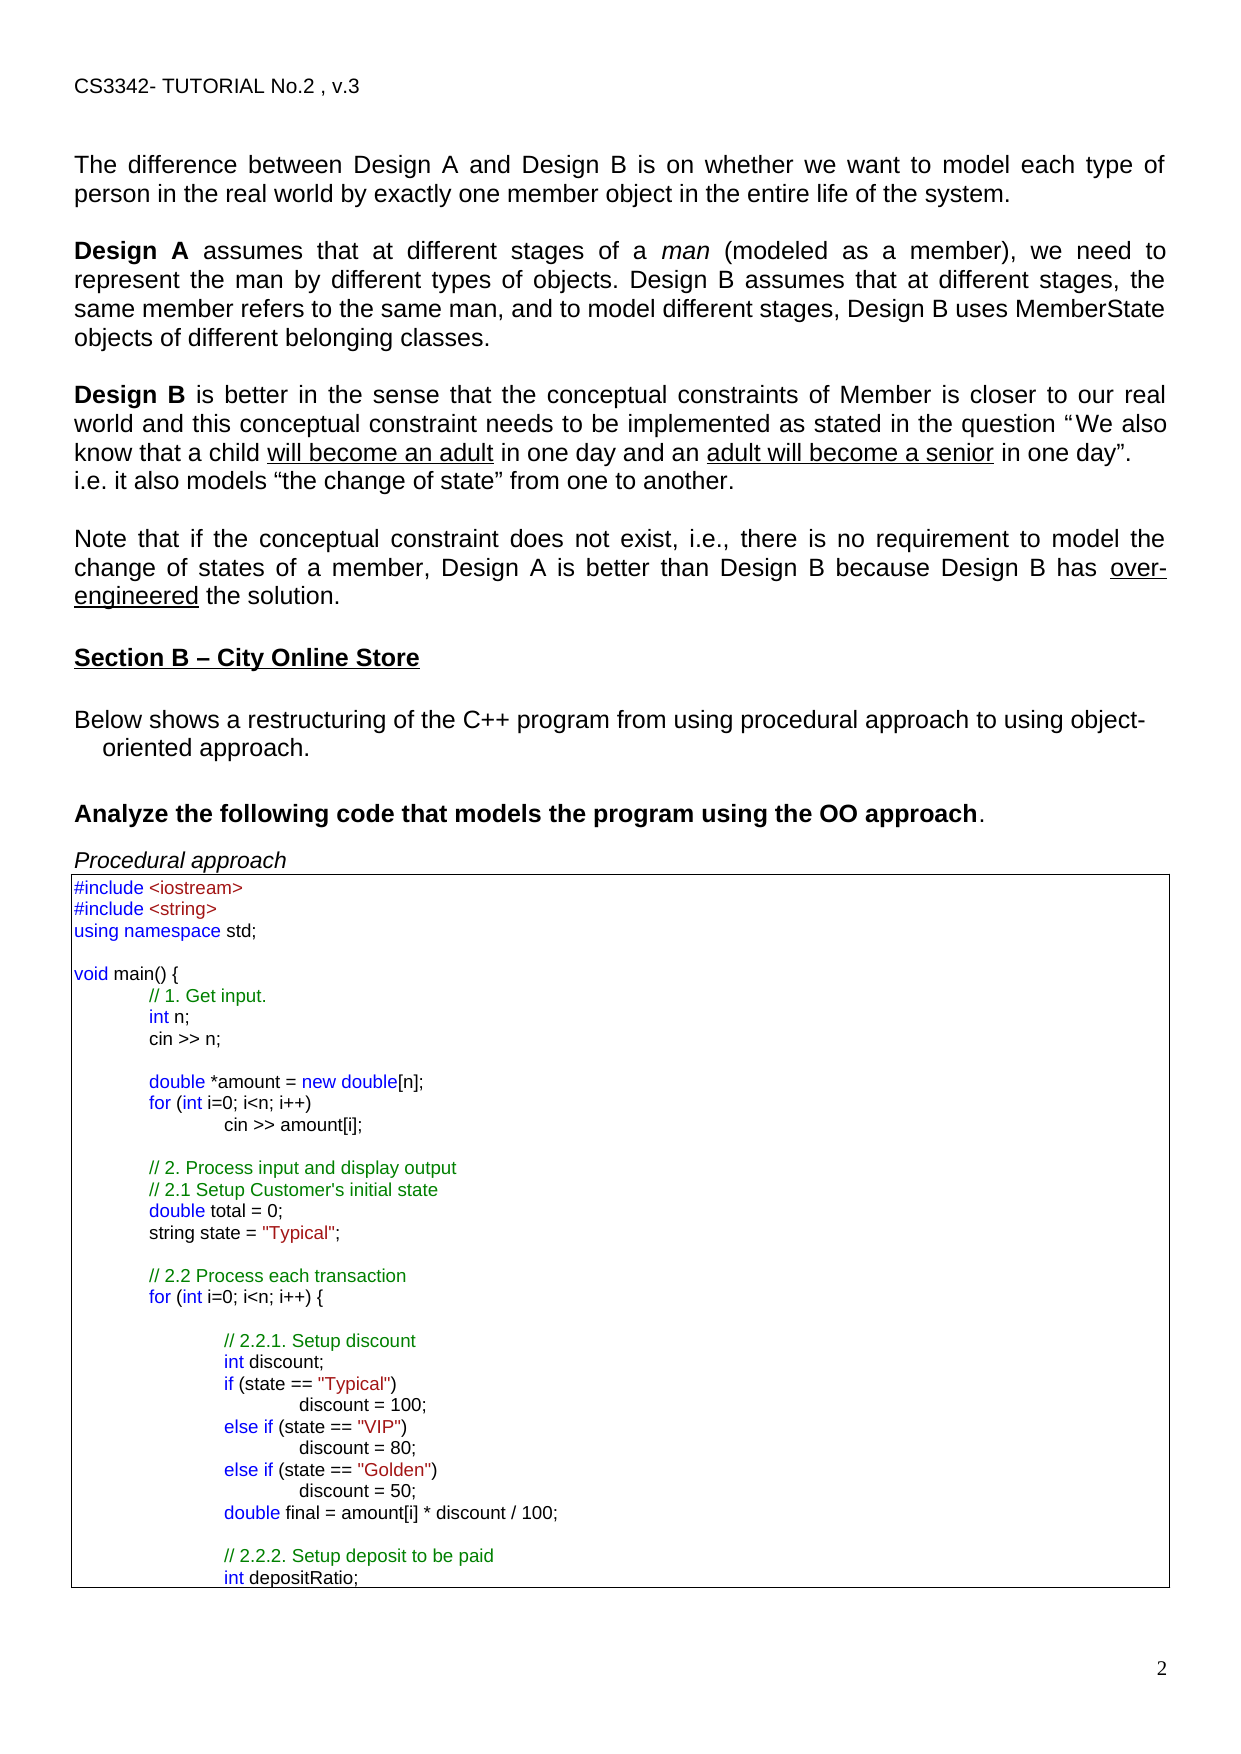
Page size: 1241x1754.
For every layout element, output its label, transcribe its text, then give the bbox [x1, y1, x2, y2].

text for (int i=0; i<n; i++) { [74, 1286, 1167, 1308]
text using namespace std; [74, 920, 1167, 941]
text int discount; [74, 1351, 1167, 1372]
text double total = 0; [74, 1200, 1167, 1222]
text for (int i=0; i<n; i++) [74, 1092, 1167, 1114]
text Analyze the following code that models the program using the OO approach. [74, 799, 1167, 828]
text else if (state == "Golden") [74, 1459, 1167, 1480]
text // 2.2 Process each transaction [74, 1265, 1167, 1286]
text // 2.1 Setup Customer's initial state [74, 1178, 1167, 1200]
text double final = amount[i] * discount / 100; [74, 1502, 1167, 1523]
text Design B is better in the sense that the conceptual constraints of Member is closer to our real world and this conceptual constraint needs to be implemented as stated in the question “We also know that a child will become an adult in one day and an adult will become a senior in one day”. [74, 380, 1167, 466]
text Design A assumes that at different stages of a man (modeled as a member), we need to represent the man by different types of objects. Design B assumes that at different stages, the same member refers to the same man, and to model different stages, Design B uses MemberState objects of different belonging classes. [74, 236, 1167, 351]
text // 2.2.2. Setup deposit to be paid [74, 1545, 1167, 1567]
text cin >> n; [74, 1027, 1167, 1049]
text if (state == "Typical") [74, 1372, 1167, 1394]
text double *amount = new double[n]; [74, 1071, 1167, 1092]
text Section B – City Online Store [74, 643, 1167, 672]
text Note that if the conceptual constraint does not exist, i.e., there is no requirement to model the change of states of a member, Design A is better than Design B because Design B has over-engineered the solution. [74, 524, 1167, 610]
text discount = 50; [74, 1480, 1167, 1502]
text discount = 100; [74, 1394, 1167, 1416]
text int depositRatio; [74, 1567, 1167, 1587]
text i.e. it also models “the change of state” from one to another. [74, 466, 1167, 495]
text Procedural approach [74, 847, 1167, 873]
text cin >> amount[i]; [74, 1114, 1167, 1135]
text #include <iostream> [72, 875, 1169, 898]
text string state = "Typical"; [74, 1222, 1167, 1243]
text // 2.2.1. Setup discount [74, 1329, 1167, 1351]
text #include <string> [74, 898, 1167, 920]
text The difference between Design A and Design B is on whether we want to model each type of person in the real world by exactly one member object in the entire life of the system. [74, 150, 1167, 207]
text // 1. Get input. [74, 984, 1167, 1006]
text discount = 80; [74, 1437, 1167, 1459]
text Below shows a restructuring of the C++ program from using procedural approach to using object-oriented approach. [74, 704, 1167, 762]
text else if (state == "VIP") [74, 1416, 1167, 1437]
text // 2. Process input and display output [74, 1157, 1167, 1178]
text void main() { [74, 963, 1167, 984]
text int n; [74, 1006, 1167, 1027]
